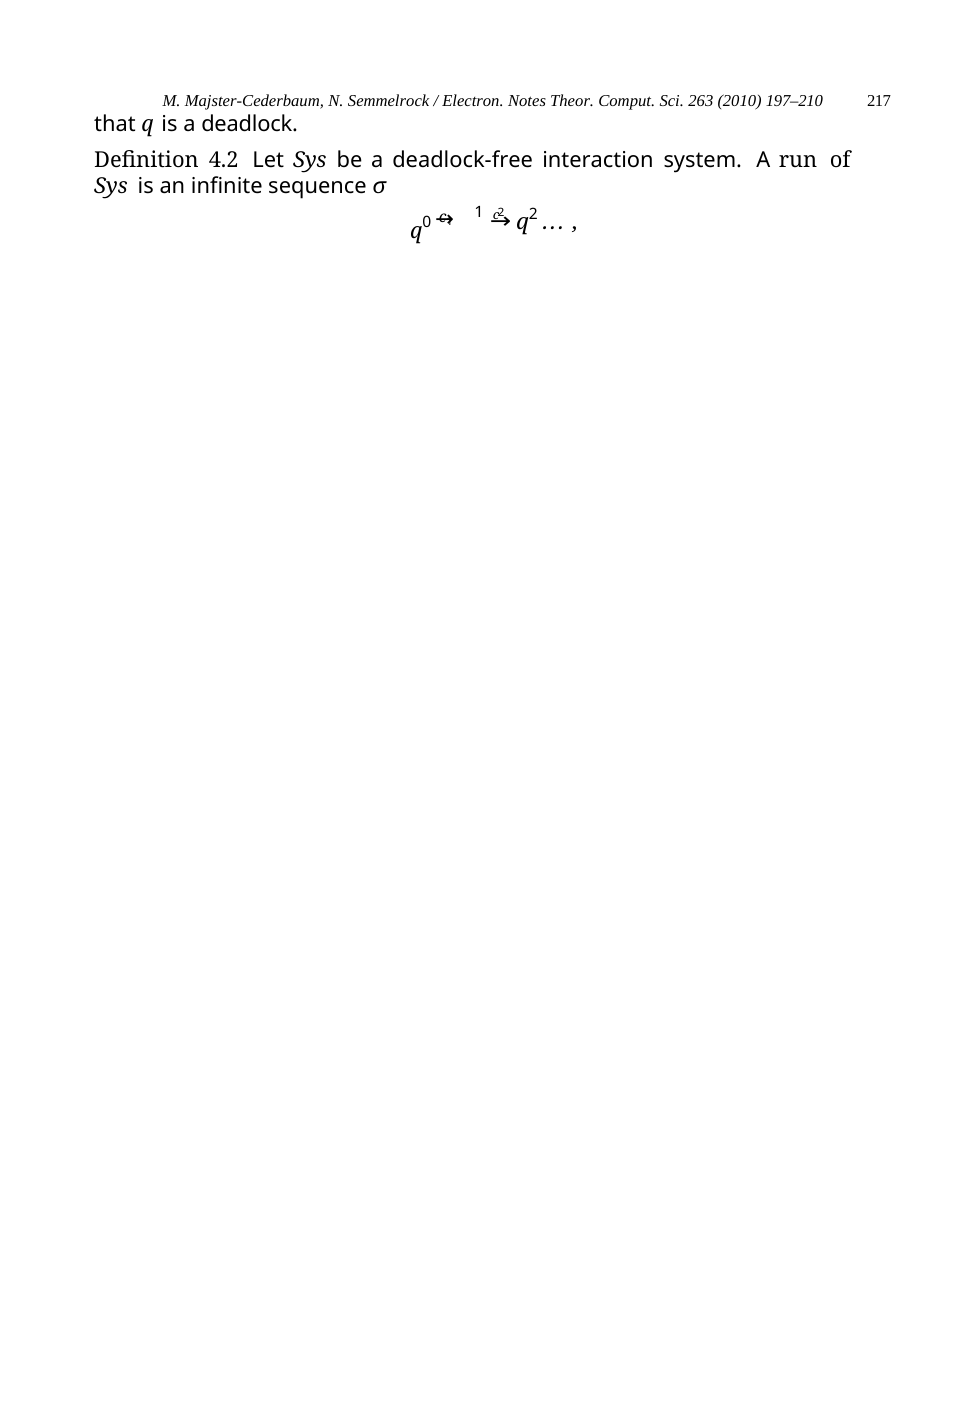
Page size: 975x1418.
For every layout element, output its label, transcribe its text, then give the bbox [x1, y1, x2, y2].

text q0 c1 [71, 201, 453, 234]
text c q ... , [493, 206, 921, 236]
text that q is a deadlock. [94, 108, 921, 138]
text Definition 4.2 Let Sys be a deadlock-free interaction system. A run of Sys is an infinite sequence σ [94, 147, 890, 200]
